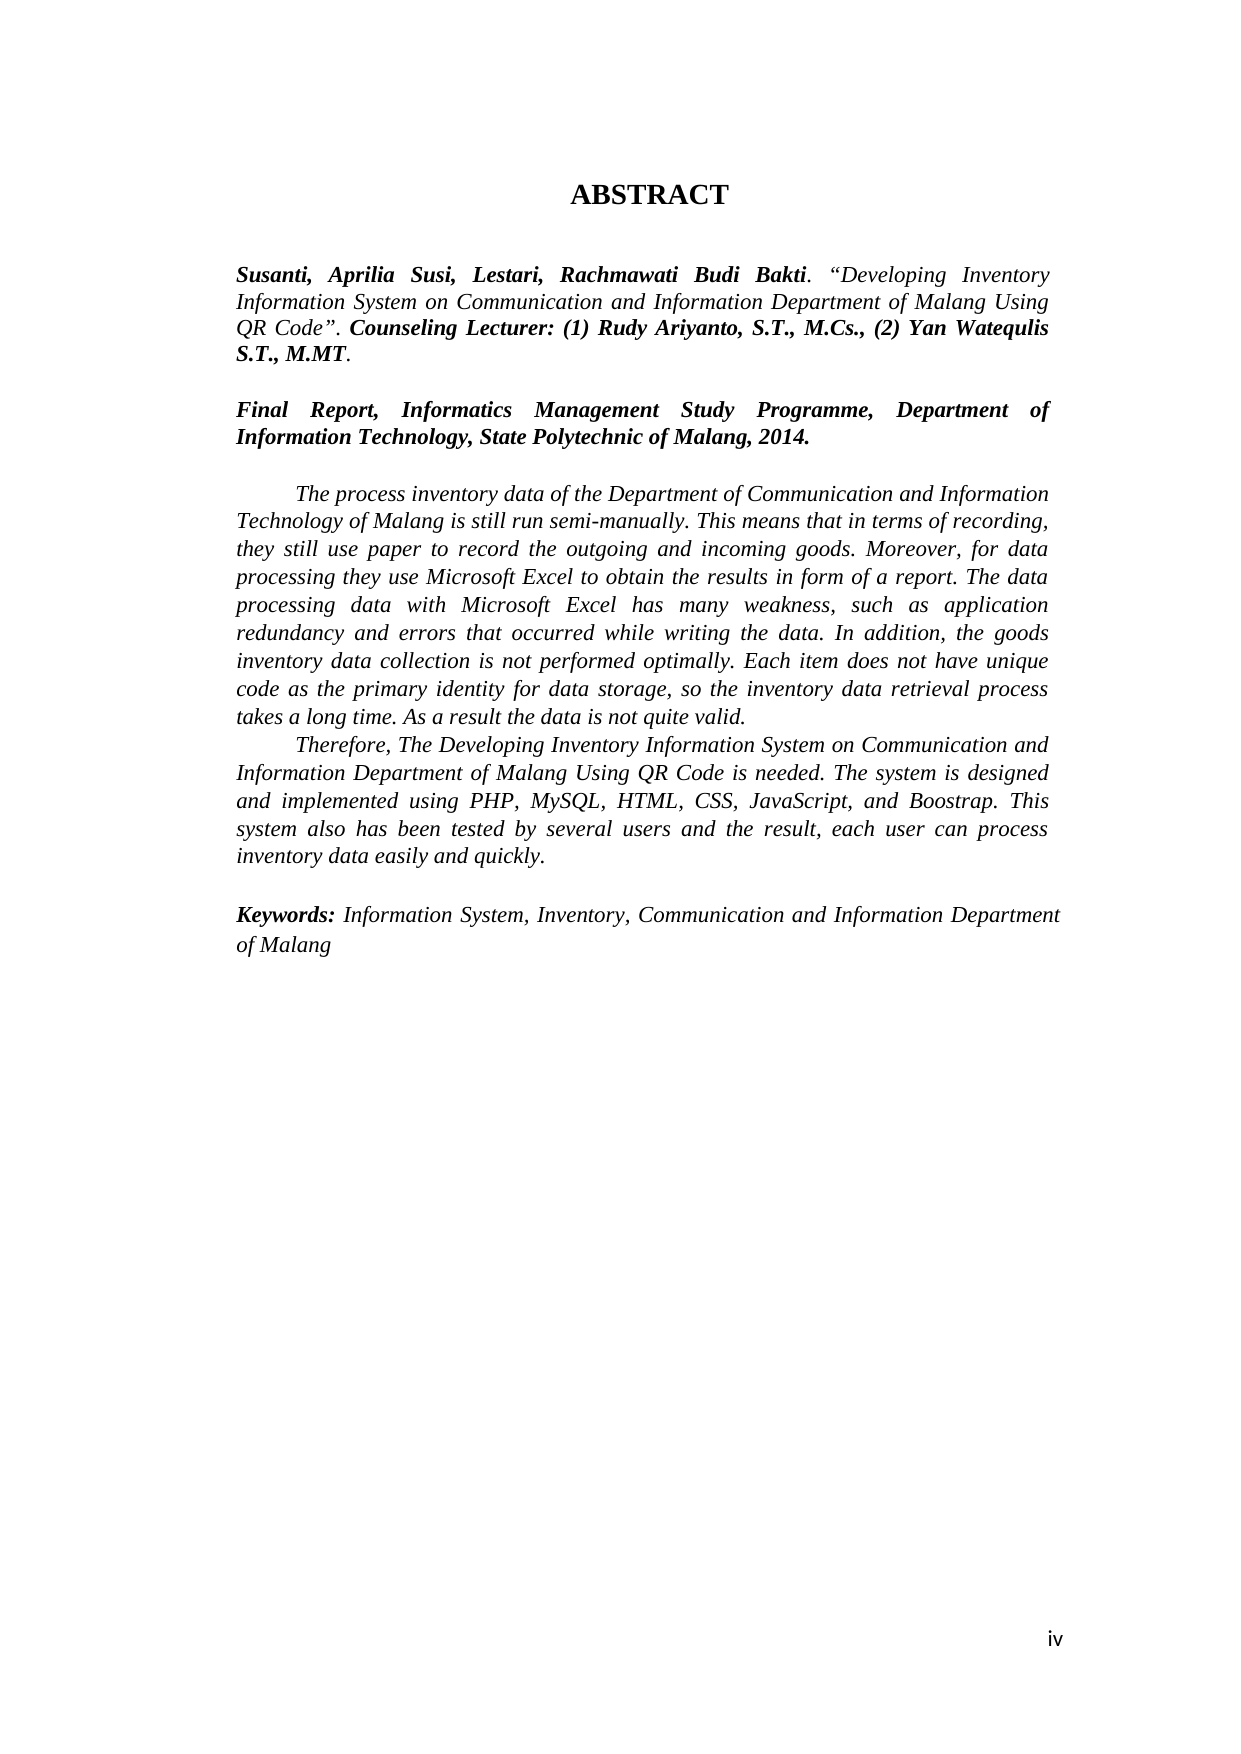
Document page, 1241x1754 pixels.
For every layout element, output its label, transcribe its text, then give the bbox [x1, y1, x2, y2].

subtitle ABSTRACT [236, 177, 1063, 211]
text The process inventory data of the Department of Communication and Information Technology of Malang is still run semi-manually. This means that in terms of recording, they still use paper to record the outgoing and incoming goods. Moreover, for data processing they use Microsoft Excel to obtain the results in form of a report. The data processing data with Microsoft Excel has many weakness, such as application redundancy and errors that occurred while writing the data. In addition, the goods inventory data collection is not performed optimally. Each item does not have unique code as the primary identity for data storage, so the inventory data retrieval process takes a long time. As a result the data is not quite valid. [236, 479, 1052, 729]
text Final Report, Informatics Management Study Programme, Department of Information Technology, State Polytechnic of Malang, 2014. [236, 397, 1052, 449]
text Susanti, Aprilia Susi, Lestari, Rachmawati Budi Bakti. “Developing Inventory Information System on Communication and Information Department of Malang Using QR Code”. Counseling Lecturer: (1) Rudy Ariyanto, S.T., M.Cs., (2) Yan Watequlis S.T., M.MT. [236, 262, 1052, 367]
text Keywords: Information System, Inventory, Communication and Information Department of Malang [236, 901, 1063, 957]
text Therefore, The Developing Inventory Information System on Communication and Information Department of Malang Using QR Code is needed. The system is designed and implemented using PHP, MySQL, HTML, CSS, JavaScript, and Boostrap. This system also has been tested by several users and the result, each user can process inventory data easily and quickly. [236, 731, 1052, 869]
